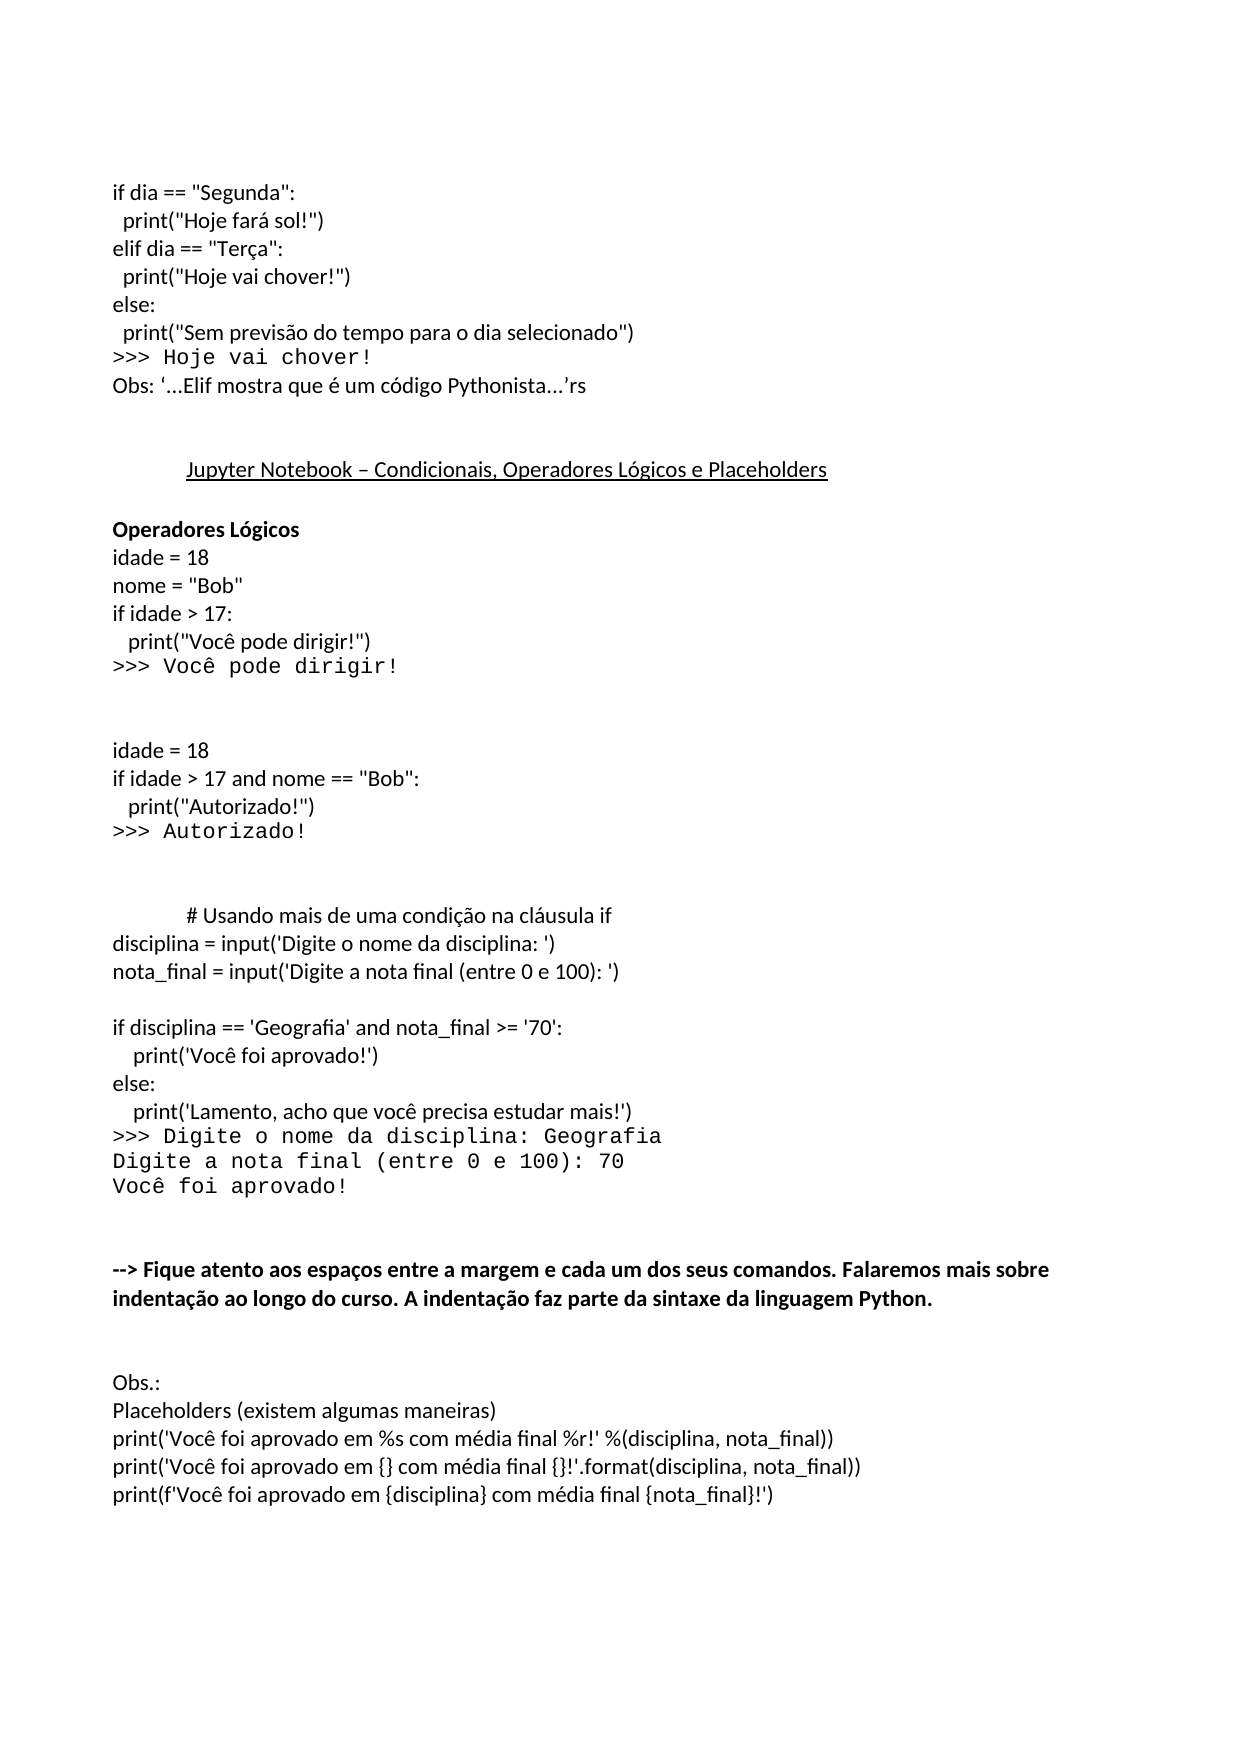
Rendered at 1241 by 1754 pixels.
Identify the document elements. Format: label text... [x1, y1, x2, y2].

text print(f'Você foi aprovado em {disciplina} com média final {nota_final}!') [112, 1480, 1128, 1508]
text else: [112, 1069, 1128, 1097]
text elif dia == "Terça": [112, 234, 1128, 262]
text print("Sem previsão do tempo para o dia selecionado") [112, 318, 1128, 346]
text idade = 18 [112, 736, 1128, 764]
text print('Você foi aprovado em %s com média final %r!' %(disciplina, nota_final)) [112, 1424, 1128, 1452]
text Obs.: [112, 1368, 1128, 1396]
text Operadores Lógicos [112, 515, 1128, 543]
text print('Lamento, acho que você precisa estudar mais!') [112, 1097, 1128, 1125]
text if dia == "Segunda": [112, 178, 1128, 206]
text if idade > 17: [112, 599, 1128, 627]
text >>> Autorizado! [112, 820, 1128, 845]
text print("Você pode dirigir!") [112, 627, 1128, 655]
text Digite a nota final (entre 0 e 100): 70 [112, 1150, 1128, 1175]
text idade = 18 [112, 543, 1128, 571]
text nome = "Bob" [112, 571, 1128, 599]
text >>> Você pode dirigir! [112, 655, 1128, 680]
text disciplina = input('Digite o nome da disciplina: ') [112, 929, 1128, 957]
text print('Você foi aprovado em {} com média final {}!'.format(disciplina, nota_final)) [112, 1452, 1128, 1480]
text Placeholders (existem algumas maneiras) [112, 1396, 1128, 1424]
text --> Fique atento aos espaços entre a margem e cada um dos seus comandos. Falaremos mais sobre indentação ao longo do curso. A indentação faz parte da sintaxe da linguagem Python. [112, 1256, 1128, 1312]
text if disciplina == 'Geografia' and nota_final >= '70': [112, 1013, 1128, 1041]
text nota_final = input('Digite a nota final (entre 0 e 100): ') [112, 957, 1128, 985]
text Obs: ‘...Elif mostra que é um código Pythonista...’rs [112, 371, 1128, 399]
text >>> Digite o nome da disciplina: Geografia [112, 1125, 1128, 1150]
text print("Hoje fará sol!") [112, 206, 1128, 234]
text print("Autorizado!") [112, 792, 1128, 820]
text else: [112, 290, 1128, 318]
text Você foi aprovado! [112, 1175, 1128, 1199]
text Jupyter Notebook – Condicionais, Operadores Lógicos e Placeholders [112, 455, 1128, 483]
text print("Hoje vai chover!") [112, 262, 1128, 290]
text # Usando mais de uma condição na cláusula if [112, 901, 1128, 929]
text if idade > 17 and nome == "Bob": [112, 764, 1128, 792]
text print('Você foi aprovado!') [112, 1041, 1128, 1069]
text >>> Hoje vai chover! [112, 346, 1128, 371]
